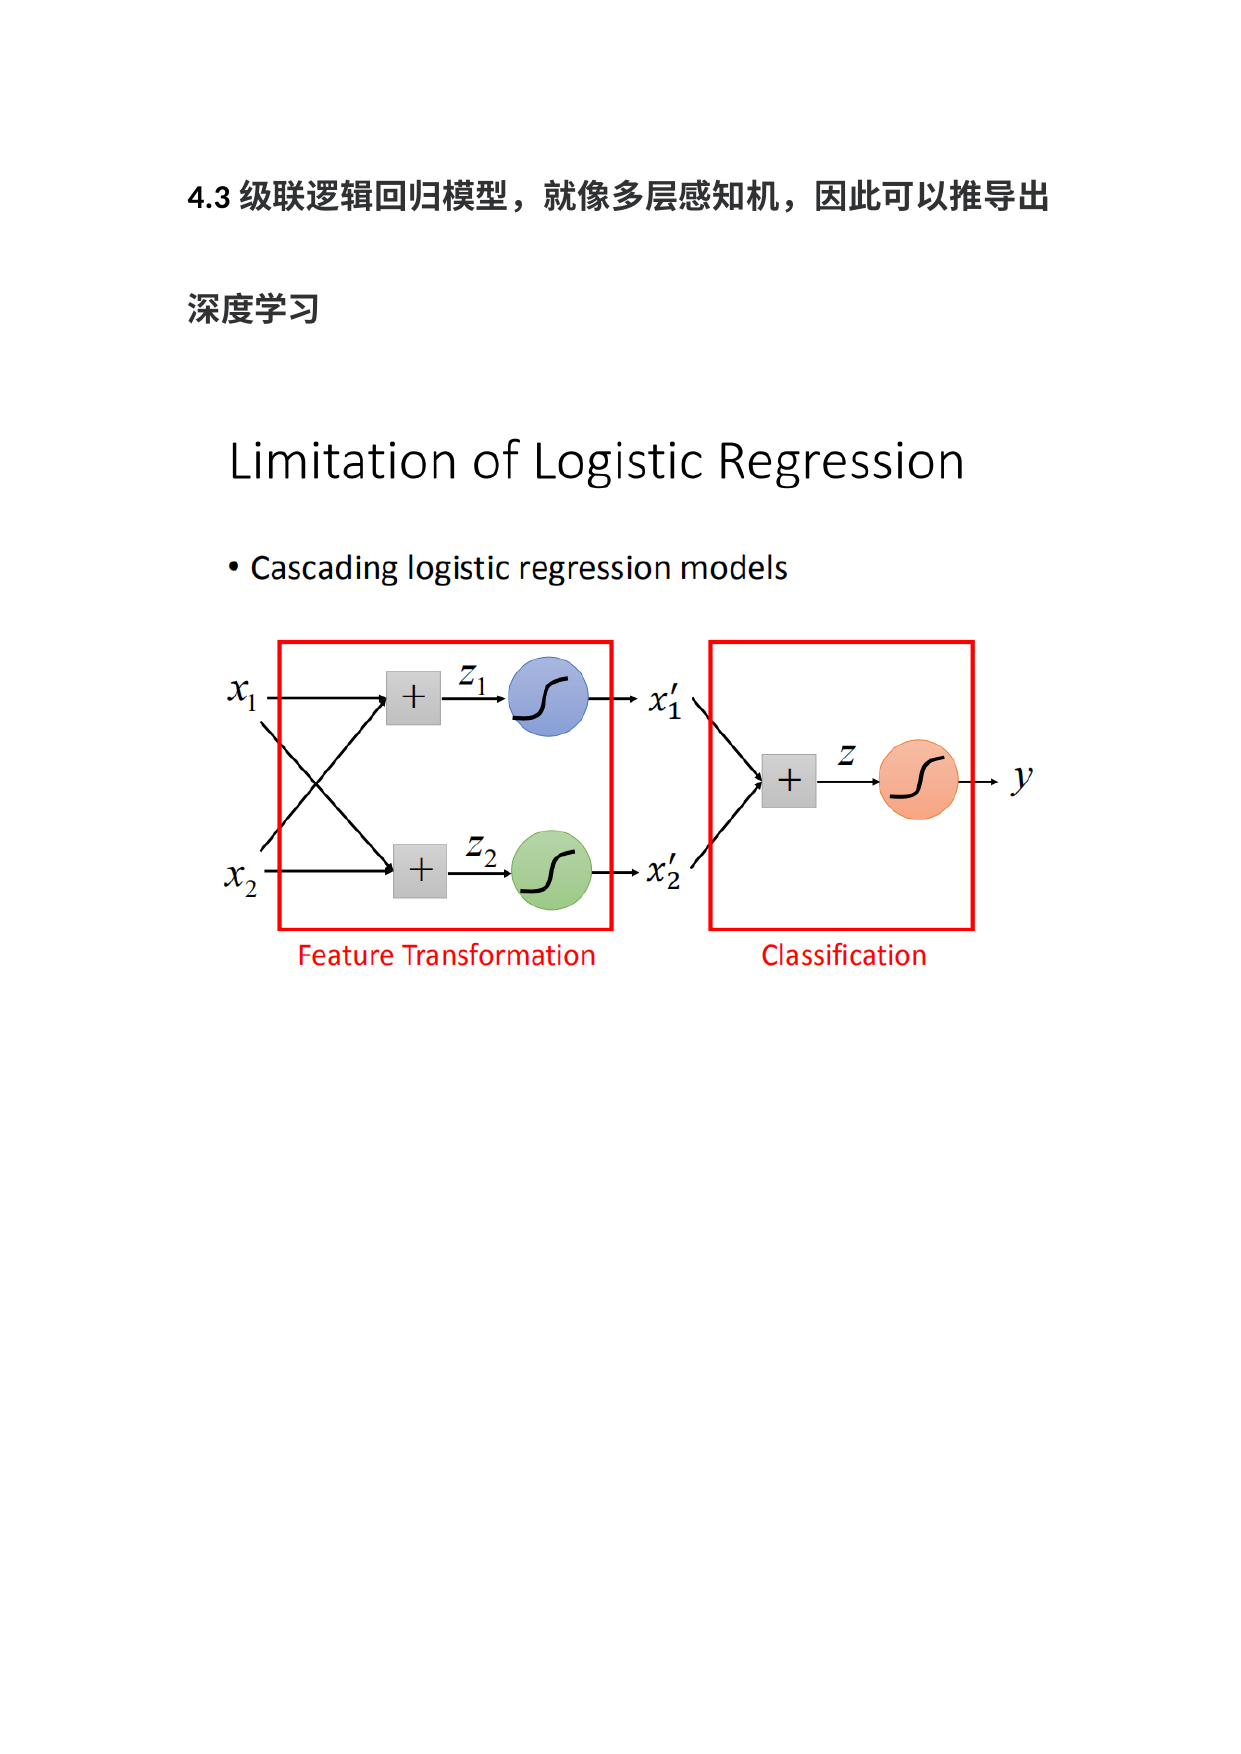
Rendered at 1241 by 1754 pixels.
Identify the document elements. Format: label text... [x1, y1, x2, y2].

picture [187, 401, 1053, 992]
subtitle 4.3 级联逻辑回归模型，就像多层感知机，因此可以推导出深度学习 [187, 162, 1053, 339]
